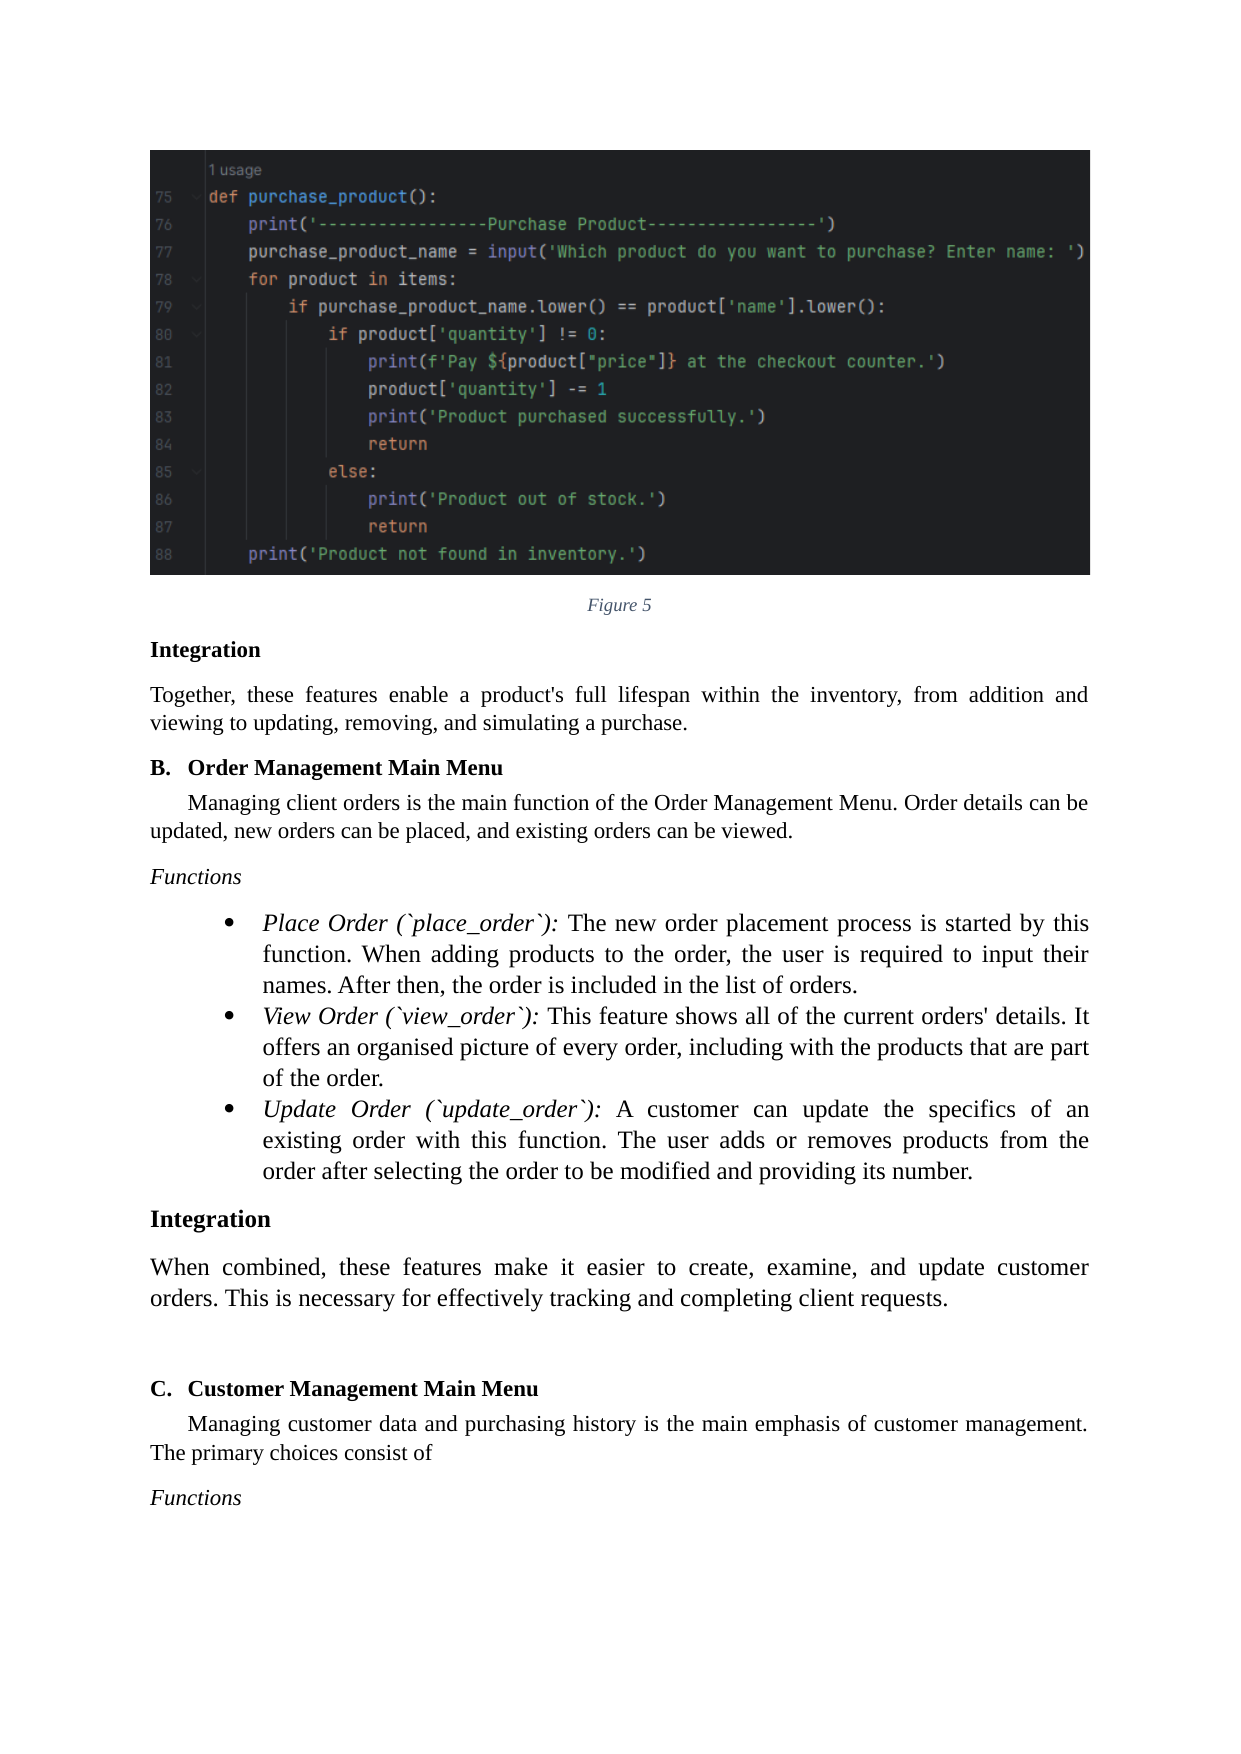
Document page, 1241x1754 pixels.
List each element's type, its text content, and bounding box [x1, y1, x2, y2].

text Figure 5 [150, 593, 1090, 615]
list Customer Management Main Menu [150, 1375, 1090, 1402]
list Order Management Main Menu [150, 754, 1090, 781]
text When combined, these features make it easier to create, examine, and update customer orders. This is necessary for effectively tracking and completing client requests. [150, 1252, 1090, 1311]
list View Order (`view_order`): This feature shows all of the current orders' details. It offers an organised picture of every order, including with the products that are part of the order. [225, 1001, 1090, 1092]
text Functions [150, 863, 1090, 889]
picture [150, 150, 1091, 575]
text Managing customer data and purchasing history is the main emphasis of customer management. The primary choices consist of [150, 1410, 1090, 1465]
text Managing client orders is the main function of the Order Management Menu. Order details can be updated, new orders can be placed, and existing orders can be viewed. [150, 789, 1090, 844]
text Functions [150, 1484, 1090, 1510]
text Together, these features enable a product's full lifespan within the inventory, from addition and viewing to updating, removing, and simulating a purchase. [150, 681, 1090, 736]
text Integration [150, 1204, 1090, 1233]
list Place Order (`place_order`): The new order placement process is started by this function. When adding products to the order, the user is required to input their names. After then, the order is included in the list of orders. [225, 908, 1090, 999]
list Update Order (`update_order`): A customer can update the specifics of an existing order with this function. The user adds or removes products from the order after selecting the order to be modified and providing its number. [225, 1094, 1090, 1185]
text Integration [150, 636, 1090, 662]
